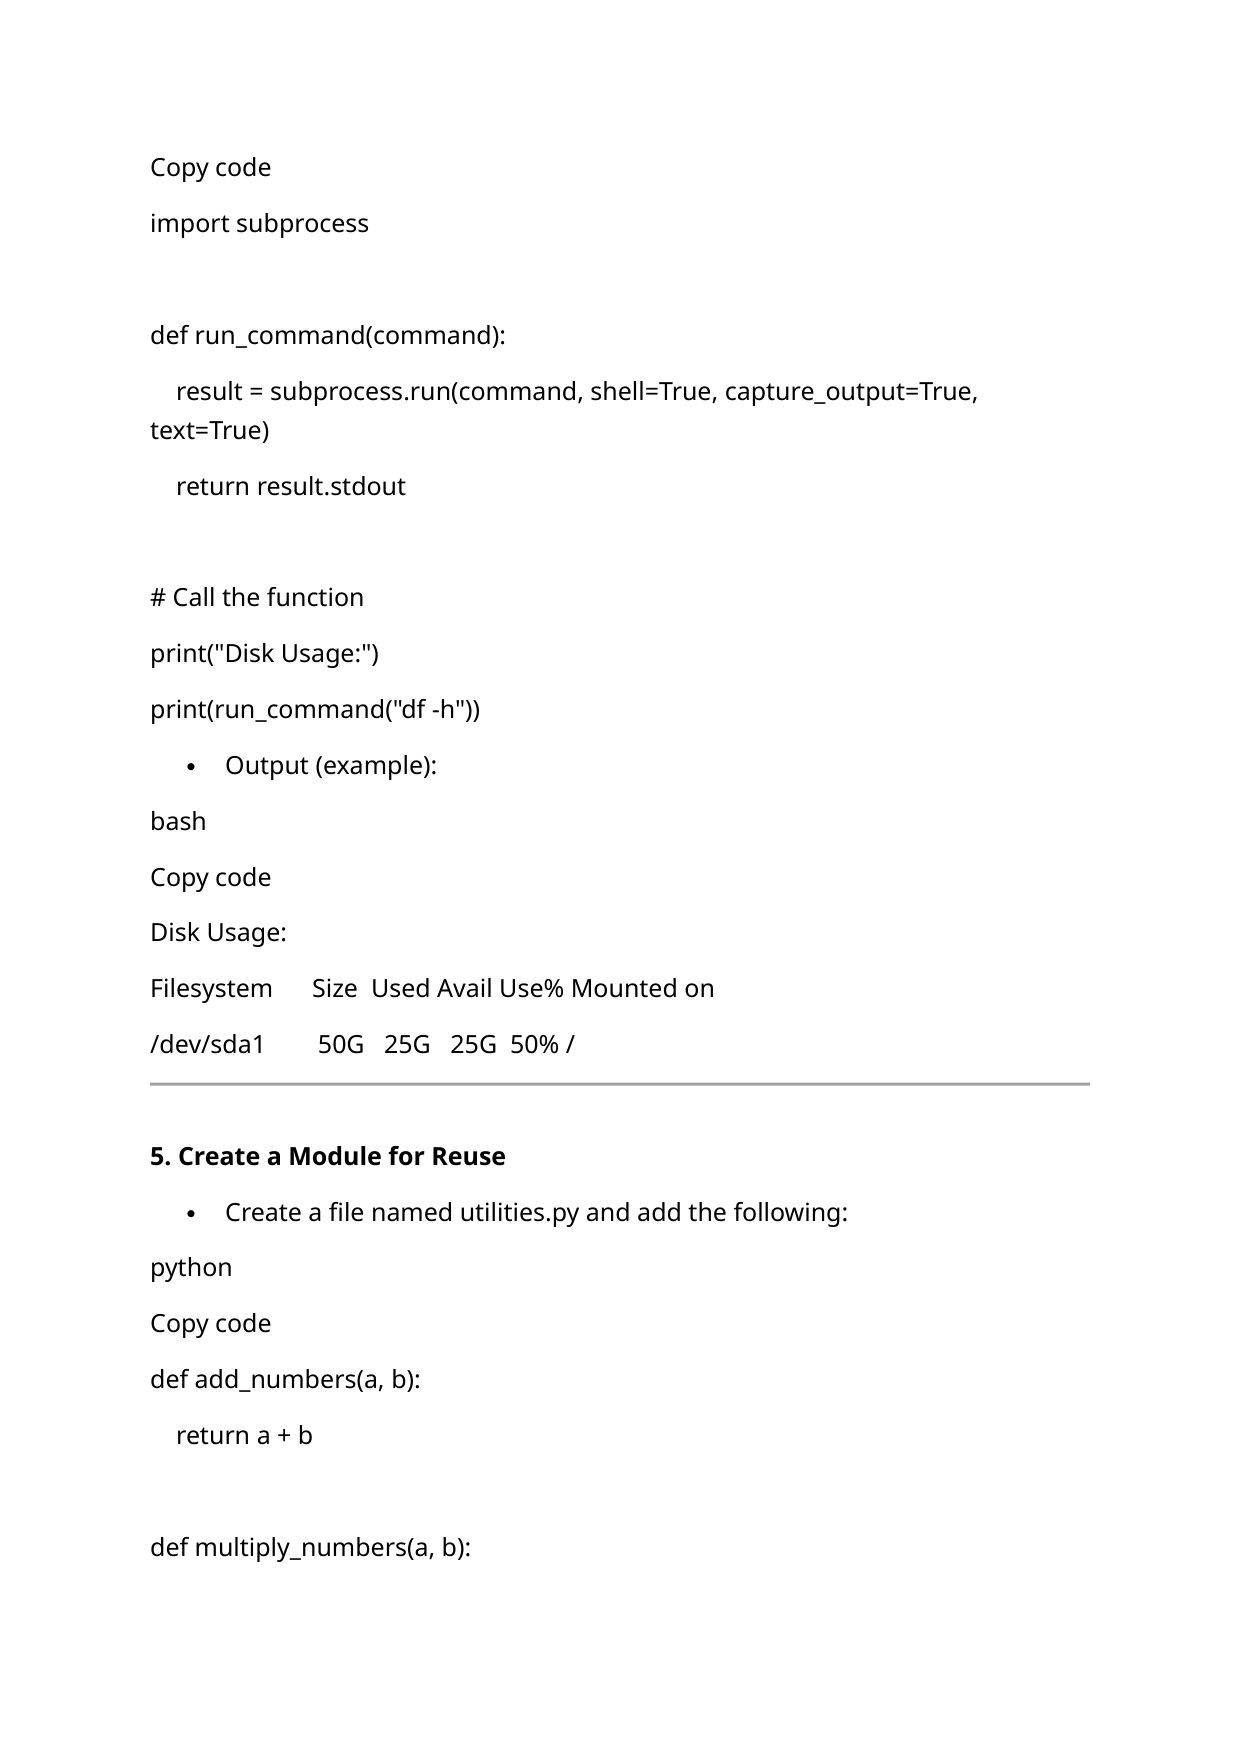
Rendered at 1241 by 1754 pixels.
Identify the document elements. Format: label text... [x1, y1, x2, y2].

text 5. Create a Module for Reuse [150, 1138, 1090, 1172]
list Create a file named utilities.py and add the following: [187, 1194, 1090, 1228]
text # Call the function [150, 580, 1090, 614]
text result = subprocess.run(command, shell=True, capture_output=True, text=True) [150, 373, 1090, 447]
text /dev/sda1 50G 25G 25G 50% / [150, 1027, 1090, 1061]
text bash [150, 803, 1090, 837]
text Disk Usage: [150, 915, 1090, 949]
text return a + b [150, 1417, 1090, 1452]
text import subprocess [150, 206, 1090, 240]
text return result.stdout [150, 468, 1090, 502]
text Copy code [150, 1306, 1090, 1340]
text def multiply_numbers(a, b): [150, 1529, 1090, 1563]
text print(run_command("df -h")) [150, 692, 1090, 726]
text python [150, 1250, 1090, 1284]
text print("Disk Usage:") [150, 636, 1090, 670]
text Copy code [150, 150, 1090, 184]
text Copy code [150, 859, 1090, 893]
text Filesystem Size Used Avail Use% Mounted on [150, 971, 1090, 1005]
text def add_numbers(a, b): [150, 1362, 1090, 1396]
list Output (example): [187, 747, 1090, 782]
text def run_command(command): [150, 317, 1090, 352]
